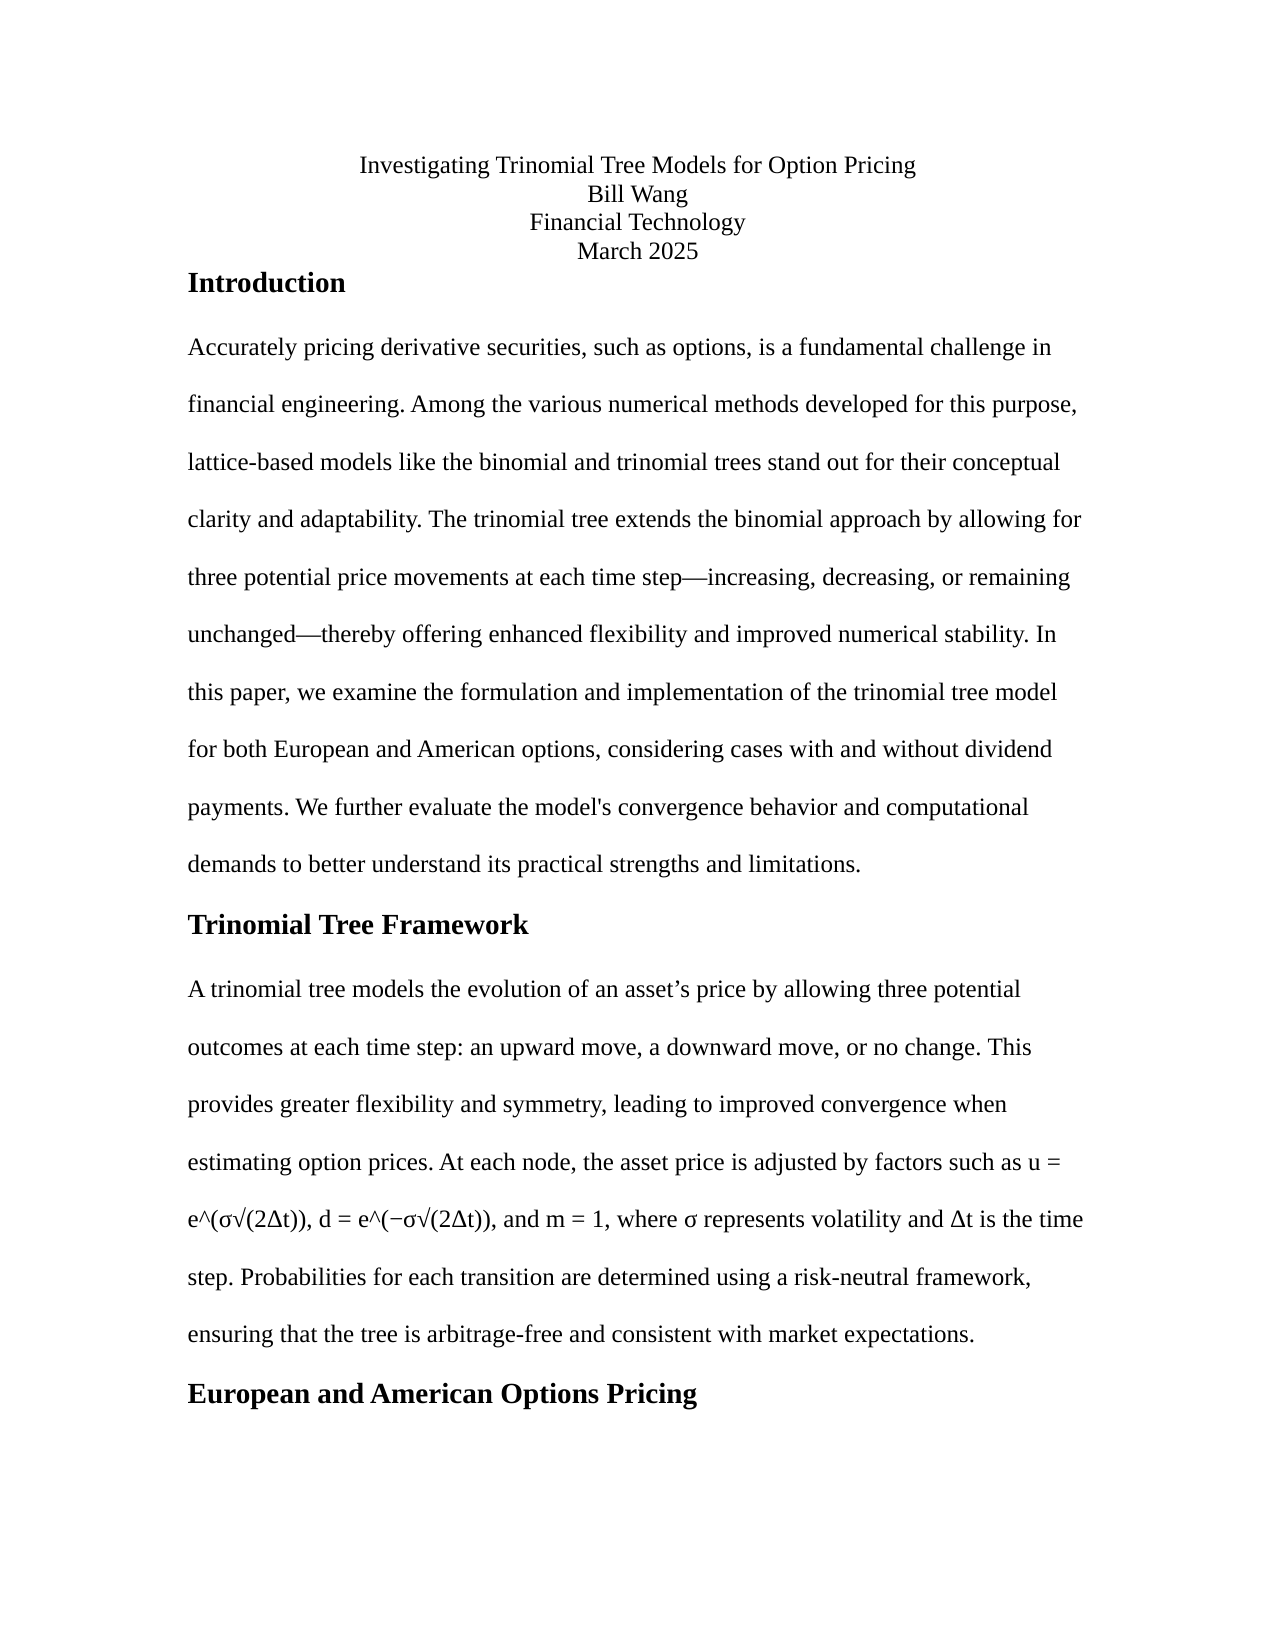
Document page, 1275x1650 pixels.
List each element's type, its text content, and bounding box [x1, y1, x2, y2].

text March 2025 [187, 236, 1087, 265]
text Investigating Trinomial Tree Models for Option Pricing [187, 150, 1087, 179]
text A trinomial tree models the evolution of an asset’s price by allowing three potential outcomes at each time step: an upward move, a downward move, or no change. This provides greater flexibility and symmetry, leading to improved convergence when estimating option prices. At each node, the asset price is adjusted by factors such as u = e^(σ√(2Δt)), d = e^(−σ√(2Δt)), and m = 1, where σ represents volatility and Δt is the time step. Probabilities for each transition are determined using a risk-neutral framework, ensuring that the tree is arbitrage-free and consistent with market expectations. [187, 974, 1087, 1348]
text Bill Wang [187, 179, 1087, 207]
text Trinomial Tree Framework [187, 907, 1087, 941]
text Financial Technology [187, 207, 1087, 236]
text Introduction [187, 265, 1087, 298]
text European and American Options Pricing [187, 1377, 1087, 1410]
text Accurately pricing derivative securities, such as options, is a fundamental challenge in financial engineering. Among the various numerical methods developed for this purpose, lattice-based models like the binomial and trinomial trees stand out for their conceptual clarity and adaptability. The trinomial tree extends the binomial approach by allowing for three potential price movements at each time step—increasing, decreasing, or remaining unchanged—thereby offering enhanced flexibility and improved numerical stability. In this paper, we examine the formulation and implementation of the trinomial tree model for both European and American options, considering cases with and without dividend payments. We further evaluate the model's convergence behavior and computational demands to better understand its practical strengths and limitations. [187, 332, 1087, 878]
